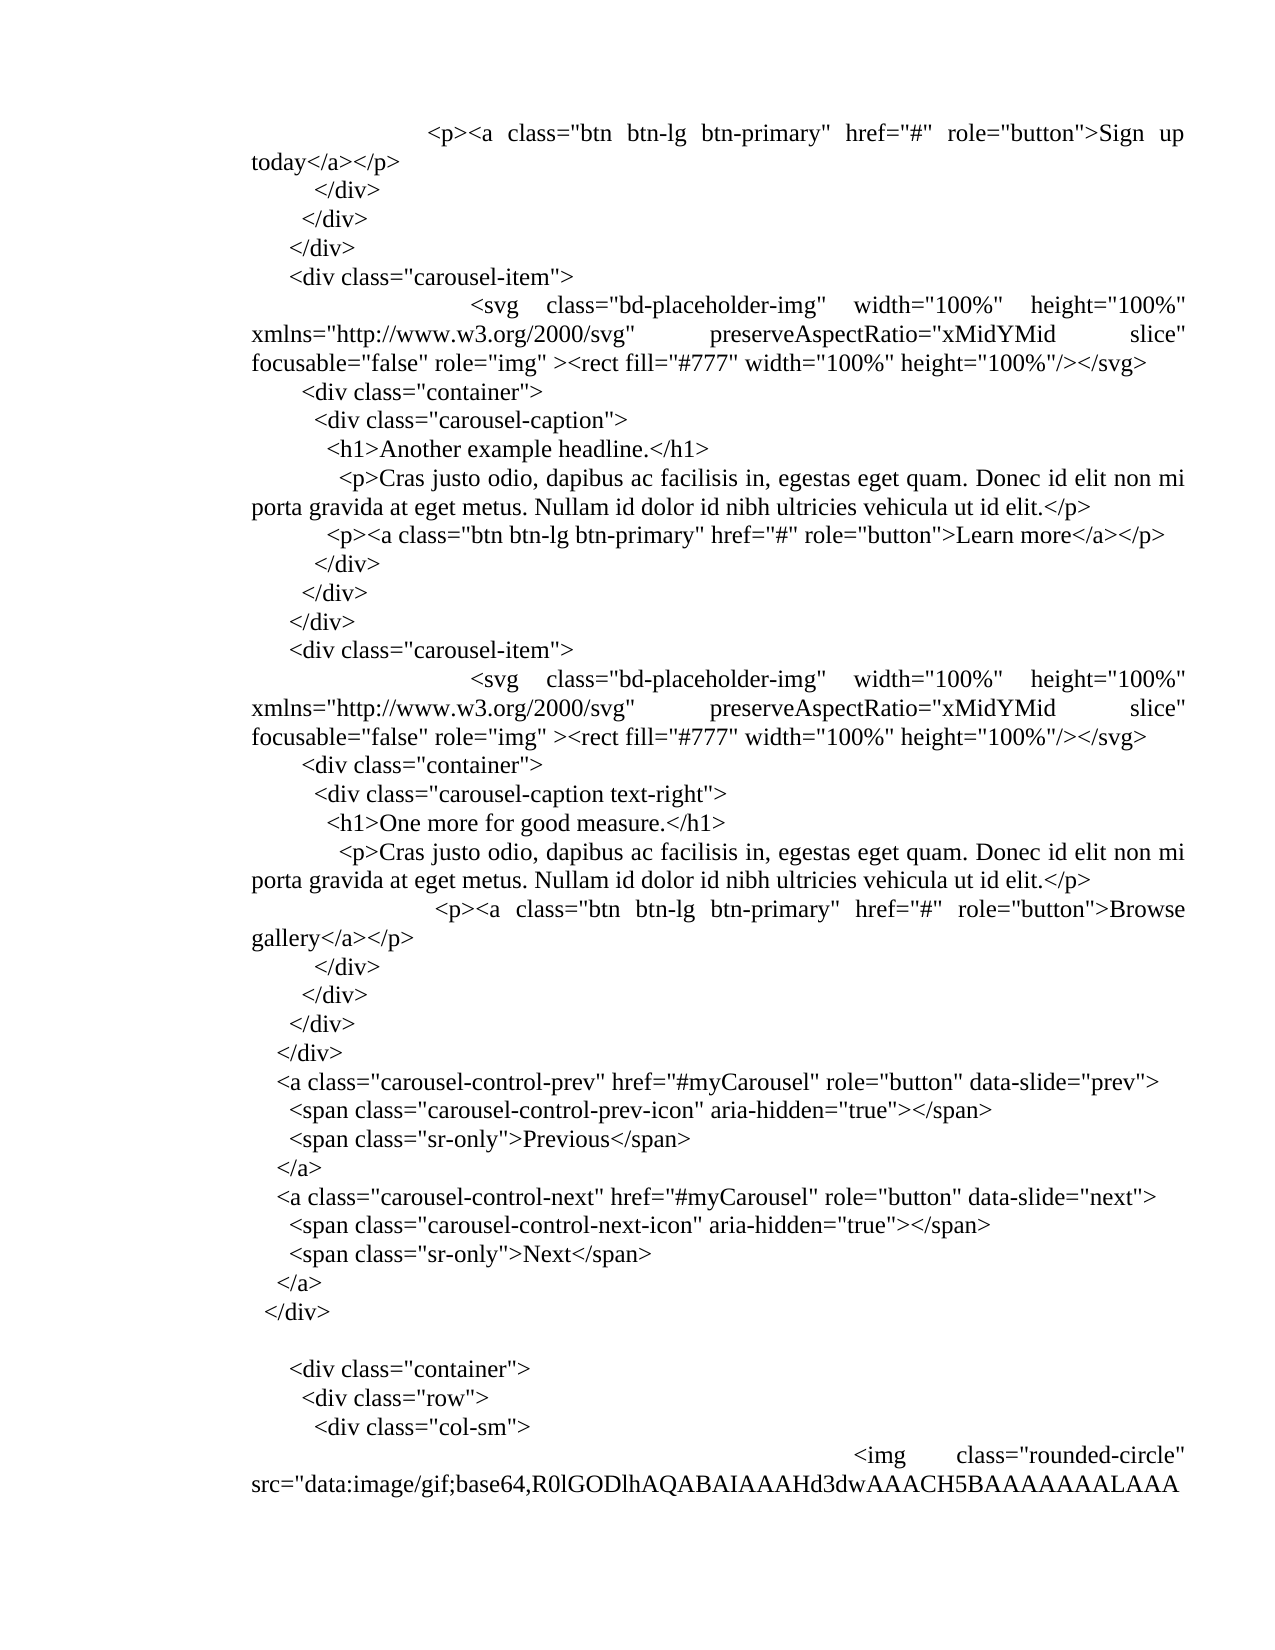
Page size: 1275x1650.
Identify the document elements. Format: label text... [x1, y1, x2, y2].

text <div class="container"> [251, 751, 1186, 779]
text <a class="carousel-control-next" href="#myCarousel" role="button" data-slide="next"> [251, 1182, 1186, 1211]
text </div> [251, 1009, 1186, 1038]
text </div> [251, 204, 1186, 233]
text <div class="carousel-item"> [251, 262, 1186, 291]
text </div> [251, 176, 1186, 204]
text </div> [251, 233, 1186, 262]
text <div class="carousel-caption text-right"> [251, 779, 1186, 808]
text <h1>One more for good measure.</h1> [251, 808, 1186, 837]
text </div> [251, 578, 1186, 607]
text <div class="row"> [251, 1383, 1186, 1412]
text </div> [251, 549, 1186, 578]
text <div class="carousel-caption"> [251, 406, 1186, 434]
text <p><a class="btn btn-lg btn-primary" href="#" role="button">Browse gallery</a></p> [251, 894, 1186, 952]
text </div> [251, 607, 1186, 636]
text <span class="carousel-control-next-icon" aria-hidden="true"></span> [251, 1211, 1186, 1239]
text </div> [251, 1038, 1186, 1067]
text <span class="sr-only">Previous</span> [251, 1124, 1186, 1153]
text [251, 1441, 1186, 1498]
text <span class="carousel-control-prev-icon" aria-hidden="true"></span> [251, 1096, 1186, 1124]
text <div class="carousel-item"> [251, 636, 1186, 664]
text <span class="sr-only">Next</span> [251, 1239, 1186, 1268]
text </a> [251, 1268, 1186, 1297]
text </a> [251, 1153, 1186, 1182]
text <p><a class="btn btn-lg btn-primary" href="#" role="button">Sign up today</a></p> [251, 118, 1186, 176]
text <h1>Another example headline.</h1> [251, 434, 1186, 463]
text </div> [251, 981, 1186, 1009]
text <div class="container"> [251, 1354, 1186, 1383]
text <p><a class="btn btn-lg btn-primary" href="#" role="button">Learn more</a></p> [251, 521, 1186, 549]
text <div class="col-sm"> [251, 1412, 1186, 1441]
text </div> [251, 1297, 1186, 1326]
text <a class="carousel-control-prev" href="#myCarousel" role="button" data-slide="prev"> [251, 1067, 1186, 1096]
text <div class="container"> [251, 377, 1186, 406]
text </div> [251, 952, 1186, 981]
